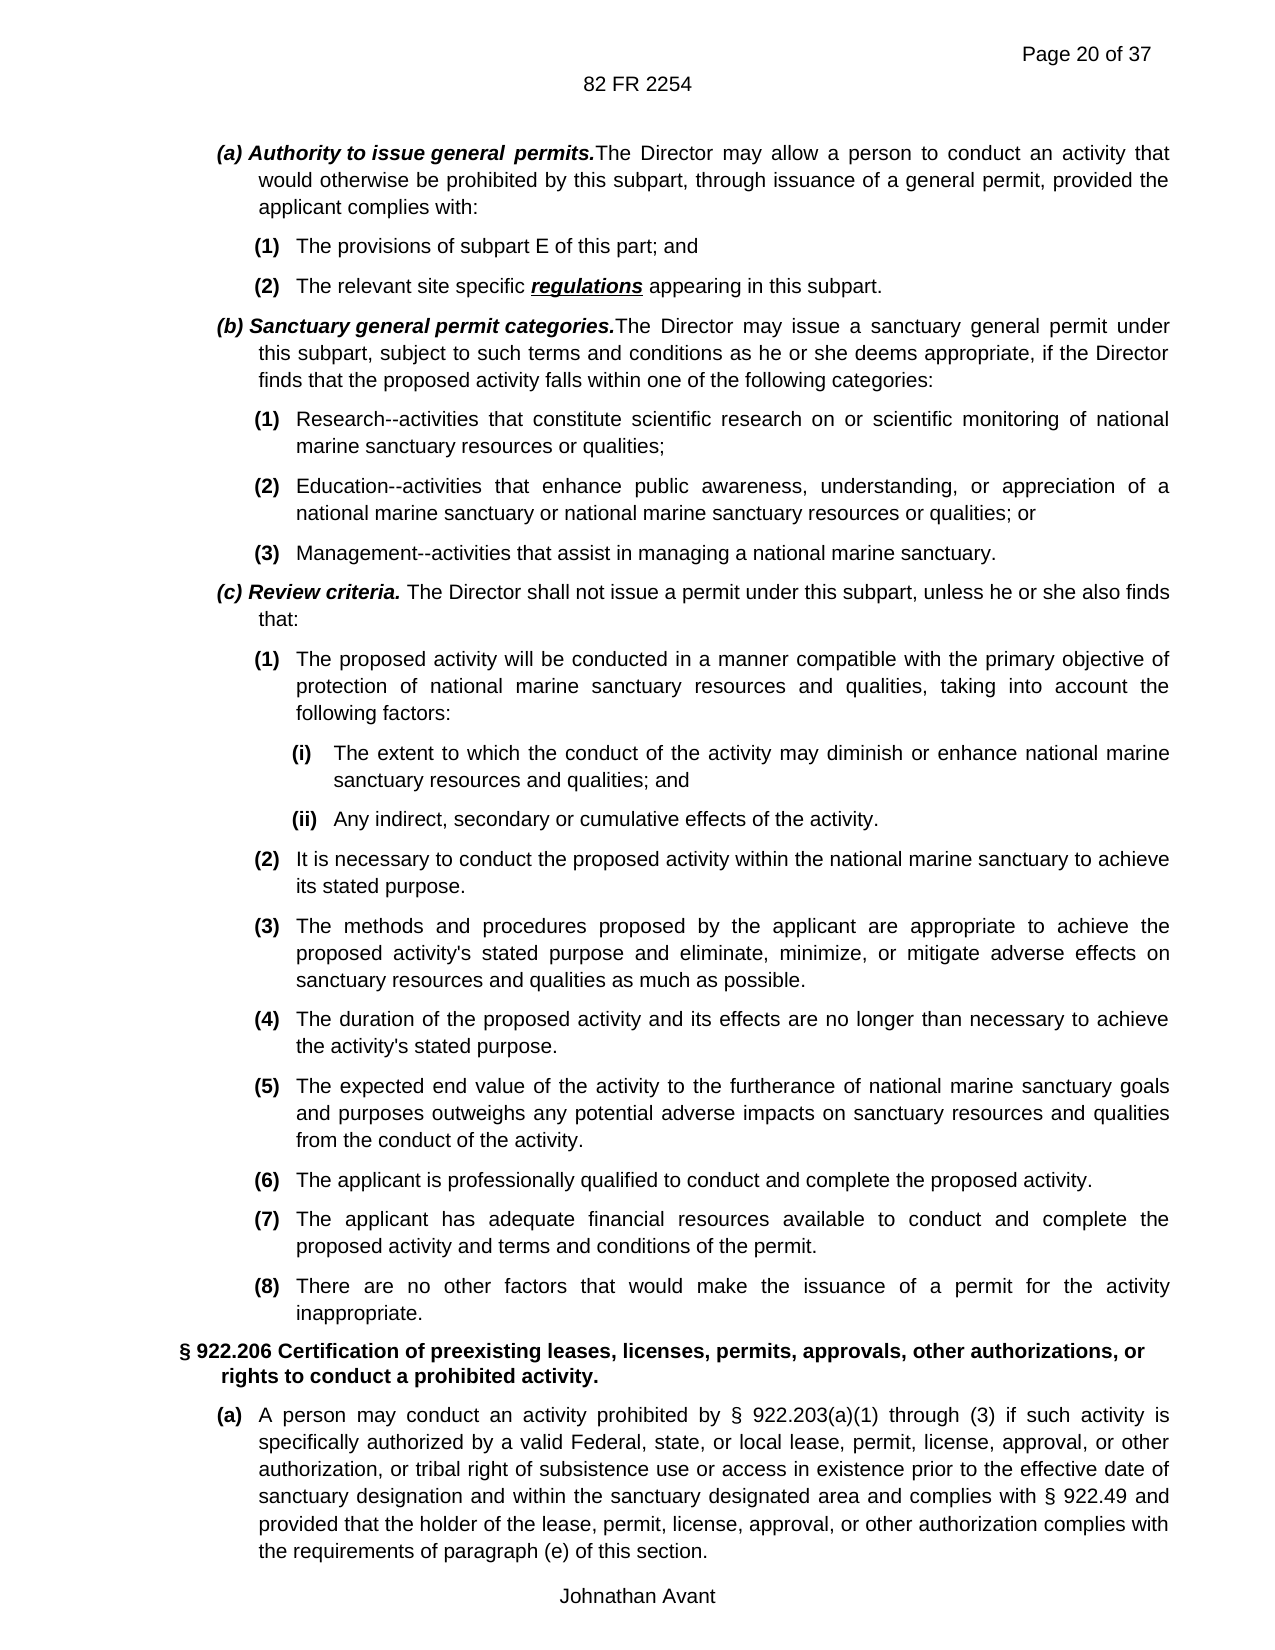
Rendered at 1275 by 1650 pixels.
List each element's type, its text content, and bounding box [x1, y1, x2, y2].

list Any indirect, secondary or cumulative effects of the activity. [292, 804, 1171, 831]
list Management--activities that assist in managing a national marine sanctuary. [254, 537, 1171, 564]
list permits.The Director may allow a person to conduct an activity that would otherwise be prohibited by this subpart, through issuance of a general permit, provided the applicant complies with: [217, 137, 1171, 219]
list The provisions of subpart E of this part; and [254, 231, 1171, 258]
list Education--activities that enhance public awareness, understanding, or appreciation of a national marine sanctuary or national marine sanctuary resources or qualities; or [254, 471, 1171, 525]
list A person may conduct an activity prohibited by § 922.203(a)(1) through (3) if such activity is specifically authorized by a valid Federal, state, or local lease, permit, license, approval, or other authorization, or tribal right of subsistence use or access in existence prior to the effective date of sanctuary designation and within the sanctuary designated area and complies with § 922.49 and provided that the holder of the lease, permit, license, approval, or other authorization complies with the requirements of paragraph (e) of this section. [217, 1400, 1171, 1562]
list Research--activities that constitute scientific research on or scientific monitoring of national marine sanctuary resources or qualities; [254, 404, 1171, 458]
list The applicant is professionally qualified to conduct and complete the proposed activity. [254, 1164, 1171, 1192]
list The applicant has adequate financial resources available to conduct and complete the proposed activity and terms and conditions of the permit. [254, 1204, 1171, 1258]
list There are no other factors that would make the issuance of a permit for the activity inappropriate. [254, 1271, 1171, 1325]
list The duration of the proposed activity and its effects are no longer than necessary to achieve the activity's stated purpose. [254, 1004, 1171, 1058]
list existing leases, licenses, permits, approvals, other authorizations, or rights to conduct a prohibited activity. [179, 1337, 1171, 1387]
list The methods and procedures proposed by the applicant are appropriate to achieve the proposed activity's stated purpose and eliminate, minimize, or mitigate adverse effects on sanctuary resources and qualities as much as possible. [254, 910, 1171, 992]
list The Director shall not issue a permit under this subpart, unless he or she also finds that: [217, 577, 1171, 631]
list The extent to which the conduct of the activity may diminish or enhance national marine sanctuary resources and qualities; and [292, 737, 1171, 792]
list The expected end value of the activity to the furtherance of national marine sanctuary goals and purposes outweighs any potential adverse impacts on sanctuary resources and qualities from the conduct of the activity. [254, 1071, 1171, 1152]
list ategories.The Director may issue a sanctuary general permit under this subpart, subject to such terms and conditions as he or she deems appropriate, if the Director finds that the proposed activity falls within one of the following categories: [217, 310, 1171, 392]
list It is necessary to conduct the proposed activity within the national marine sanctuary to achieve its stated purpose. [254, 844, 1171, 898]
list The relevant site specific regulations appearing in this subpart. [254, 271, 1171, 298]
list The proposed activity will be conducted in a manner compatible with the primary objective of protection of national marine sanctuary resources and qualities, taking into account the following factors: [254, 644, 1171, 725]
